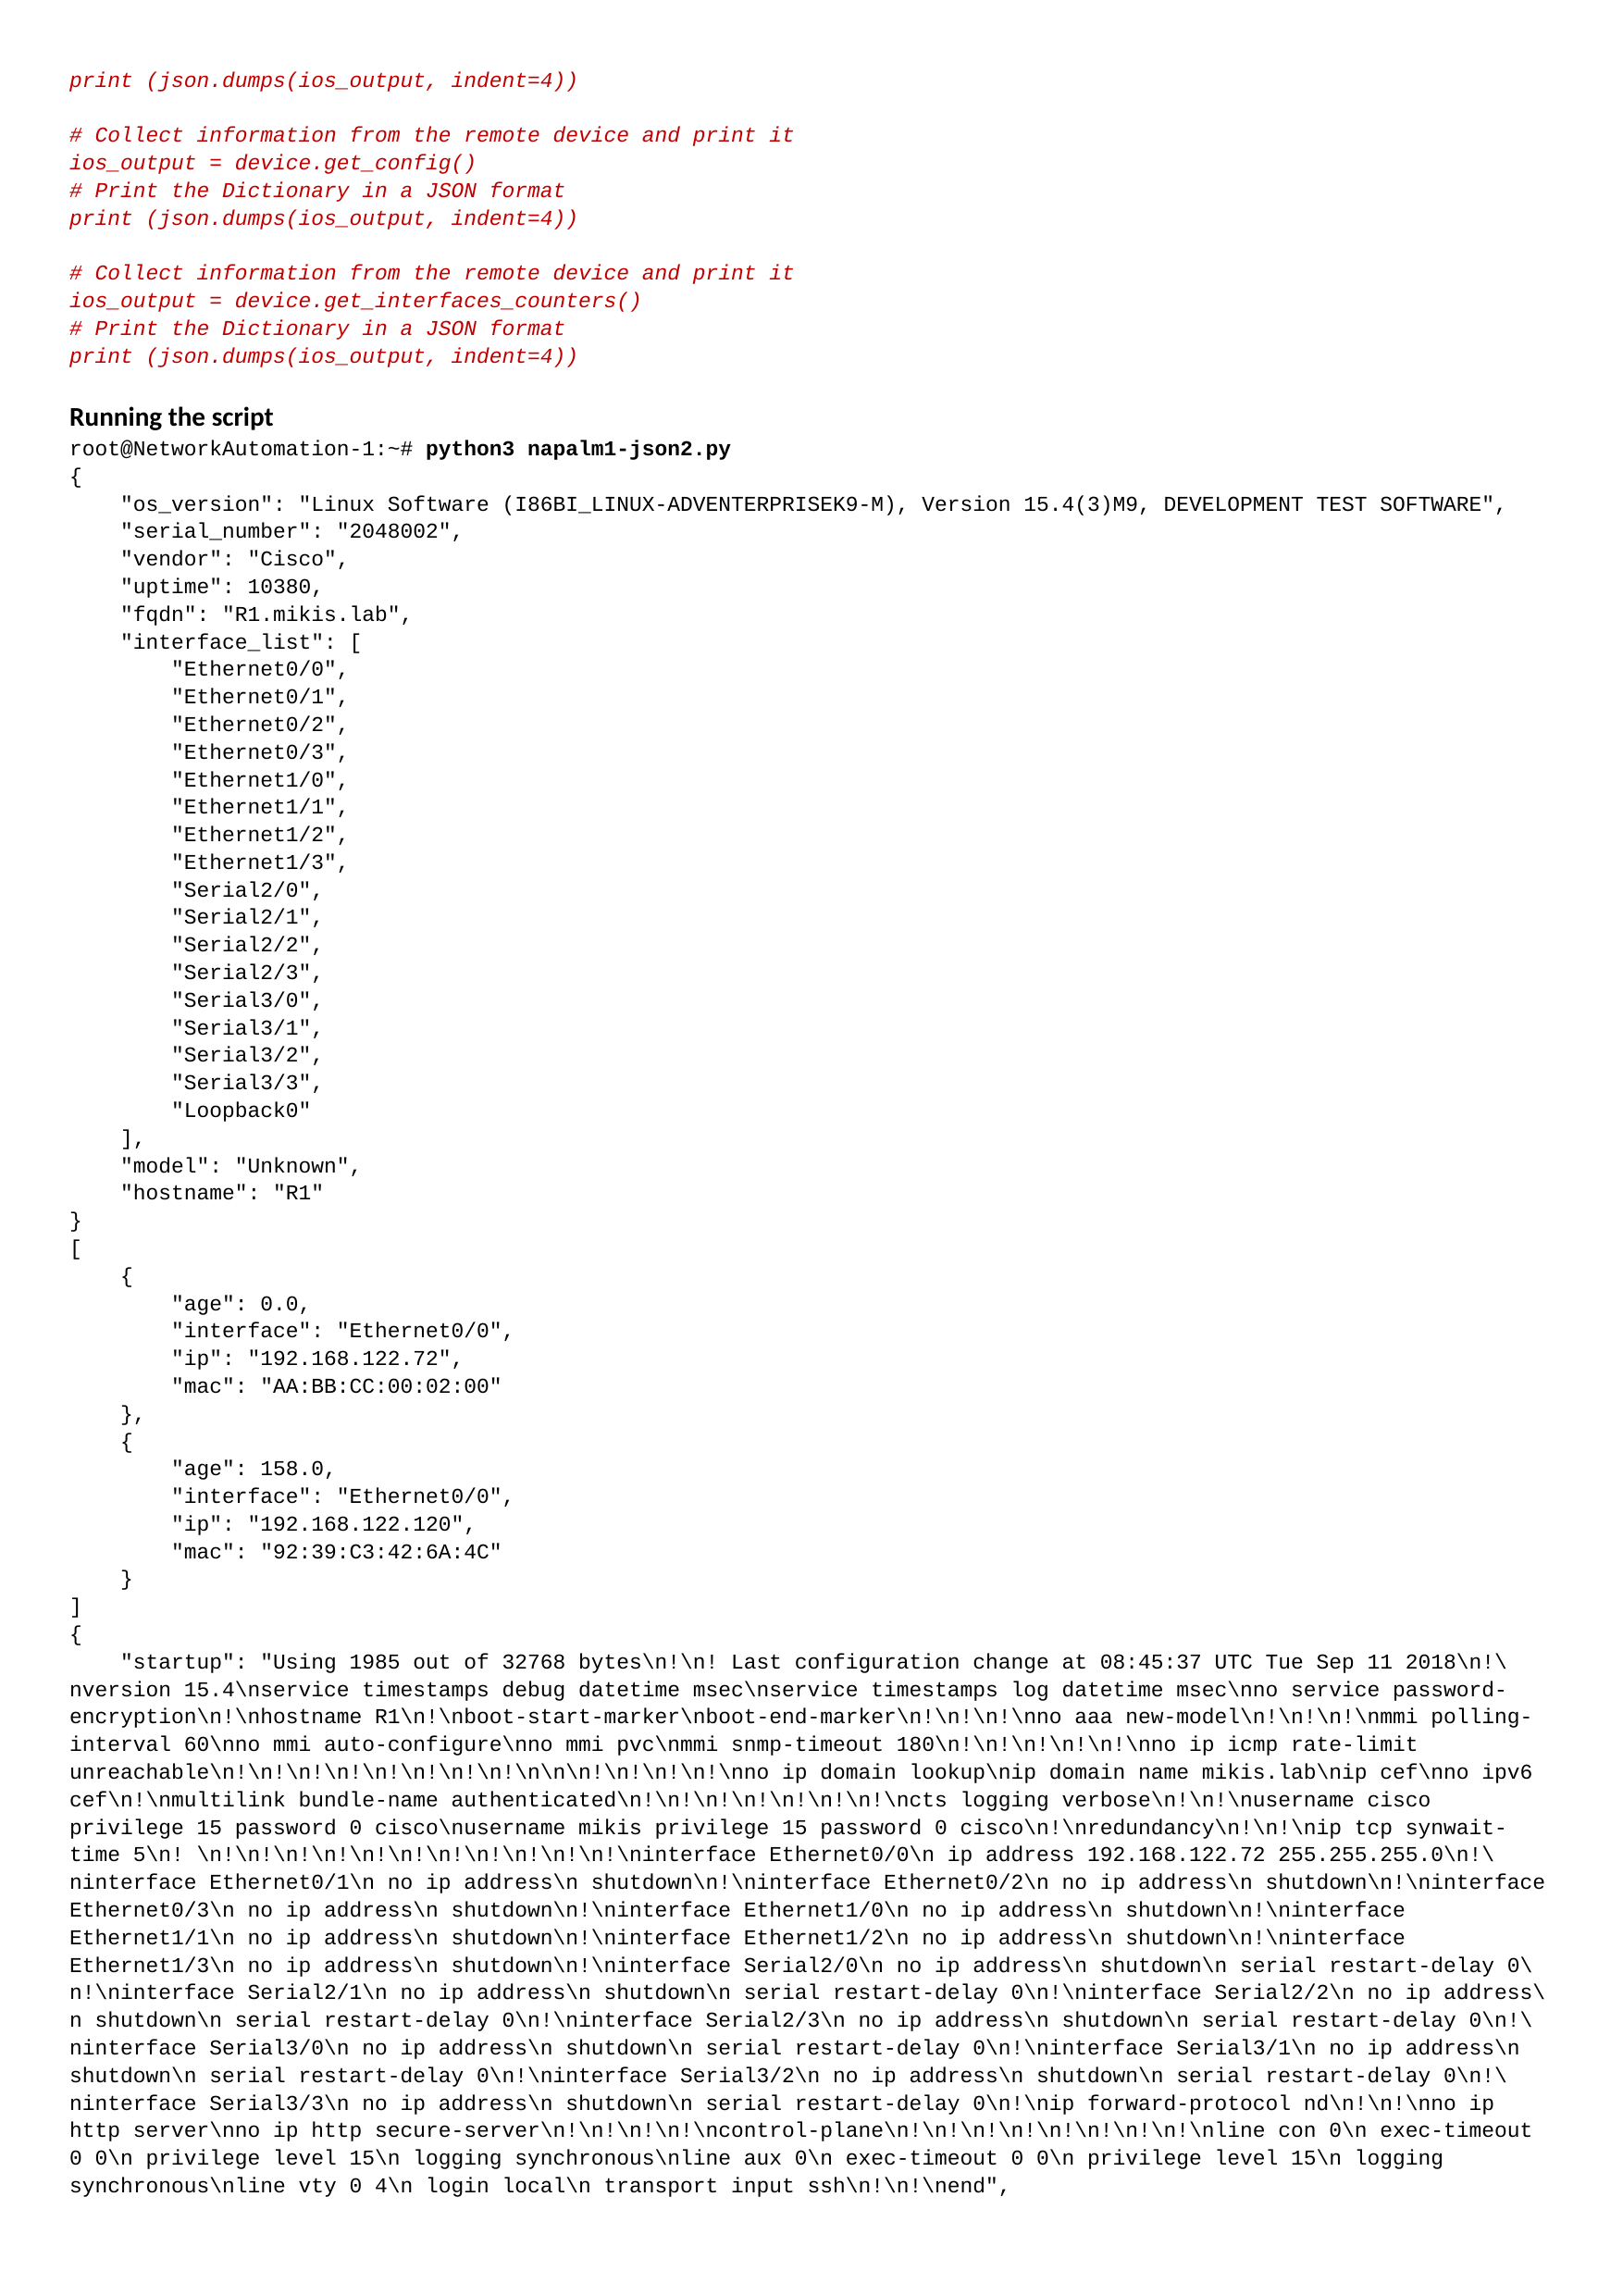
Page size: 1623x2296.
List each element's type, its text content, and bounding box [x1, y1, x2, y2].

text "age": 158.0, [69, 1458, 1554, 1483]
text "startup": "Using 1985 out of 32768 bytes\n!\n! Last configuration change at 08:45:37 UTC Tue Sep 11 2018\n!\nversion 15.4\nservice timestamps debug datetime msec\nservice timestamps log datetime msec\nno service password-encryption\n!\nhostname R1\n!\nboot-start-marker\nboot-end-marker\n!\n!\n!\nno aaa new-model\n!\n!\n!\nmmi polling-interval 60\nno mmi auto-configure\nno mmi pvc\nmmi snmp-timeout 180\n!\n!\n!\n!\n!\nno ip icmp rate-limit unreachable\n!\n!\n!\n!\n!\n!\n!\n!\n\n\n!\n!\n!\n!\nno ip domain lookup\nip domain name mikis.lab\nip cef\nno ipv6 cef\n!\nmultilink bundle-name authenticated\n!\n!\n!\n!\n!\n!\n!\ncts logging verbose\n!\n!\nusername cisco privilege 15 password 0 cisco\nusername mikis privilege 15 password 0 cisco\n!\nredundancy\n!\n!\nip tcp synwait-time 5\n! \n!\n!\n!\n!\n!\n!\n!\n!\n!\n!\n!\ninterface Ethernet0/0\n ip address 192.168.122.72 255.255.255.0\n!\ninterface Ethernet0/1\n no ip address\n shutdown\n!\ninterface Ethernet0/2\n no ip address\n shutdown\n!\ninterface Ethernet0/3\n no ip address\n shutdown\n!\ninterface Ethernet1/0\n no ip address\n shutdown\n!\ninterface Ethernet1/1\n no ip address\n shutdown\n!\ninterface Ethernet1/2\n no ip address\n shutdown\n!\ninterface Ethernet1/3\n no ip address\n shutdown\n!\ninterface Serial2/0\n no ip address\n shutdown\n serial restart-delay 0\n!\ninterface Serial2/1\n no ip address\n shutdown\n serial restart-delay 0\n!\ninterface Serial2/2\n no ip address\n shutdown\n serial restart-delay 0\n!\ninterface Serial2/3\n no ip address\n shutdown\n serial restart-delay 0\n!\ninterface Serial3/0\n no ip address\n shutdown\n serial restart-delay 0\n!\ninterface Serial3/1\n no ip address\n shutdown\n serial restart-delay 0\n!\ninterface Serial3/2\n no ip address\n shutdown\n serial restart-delay 0\n!\ninterface Serial3/3\n no ip address\n shutdown\n serial restart-delay 0\n!\nip forward-protocol nd\n!\n!\nno ip http server\nno ip http secure-server\n!\n!\n!\n!\ncontrol-plane\n!\n!\n!\n!\n!\n!\n!\n!\nline con 0\n exec-timeout 0 0\n privilege level 15\n logging synchronous\nline aux 0\n exec-timeout 0 0\n privilege level 15\n logging synchronous\nline vty 0 4\n login local\n transport input ssh\n!\n!\nend", [69, 1651, 1554, 2199]
text { [69, 1623, 1554, 1647]
text print (json.dumps(ios_output, indent=4)) [69, 345, 1554, 369]
text "Ethernet1/1", [69, 797, 1554, 821]
text "Ethernet1/0", [69, 769, 1554, 793]
text # Print the Dictionary in a JSON format [69, 317, 1554, 341]
text { [69, 1431, 1554, 1455]
text root@NetworkAutomation-1:~# python3 napalm1-json2.py [69, 438, 1554, 462]
text "Serial2/3", [69, 962, 1554, 986]
text } [69, 1210, 1554, 1234]
text "interface": "Ethernet0/0", [69, 1486, 1554, 1509]
text "age": 0.0, [69, 1293, 1554, 1317]
text "Ethernet1/2", [69, 825, 1554, 848]
text ], [69, 1127, 1554, 1151]
text "Serial3/3", [69, 1073, 1554, 1096]
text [69, 69, 1554, 93]
text "Serial3/0", [69, 989, 1554, 1013]
text Running the script [69, 400, 1554, 433]
text "Serial2/0", [69, 879, 1554, 903]
text "Ethernet0/2", [69, 714, 1554, 738]
text "mac": "92:39:C3:42:6A:4C" [69, 1541, 1554, 1565]
text "Serial2/2", [69, 935, 1554, 959]
text "Ethernet0/1", [69, 687, 1554, 710]
text "mac": "AA:BB:CC:00:02:00" [69, 1375, 1554, 1399]
text "uptime": 10380, [69, 576, 1554, 600]
text "ip": "192.168.122.120", [69, 1513, 1554, 1537]
text } [69, 1569, 1554, 1593]
text "fqdn": "R1.mikis.lab", [69, 603, 1554, 627]
text "hostname": "R1" [69, 1183, 1554, 1207]
text "Serial2/1", [69, 907, 1554, 931]
text "os_version": "Linux Software (I86BI_LINUX-ADVENTERPRISEK9-M), Version 15.4(3)M9, DEVELOPMENT TEST SOFTWARE", [69, 493, 1554, 517]
text "Ethernet0/0", [69, 659, 1554, 683]
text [69, 124, 1554, 149]
text "Loopback0" [69, 1099, 1554, 1123]
text "Serial3/1", [69, 1017, 1554, 1041]
text ios_output = device.get_interfaces_counters() [69, 290, 1554, 314]
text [69, 180, 1554, 204]
text "Ethernet1/3", [69, 851, 1554, 875]
text "Serial3/2", [69, 1045, 1554, 1069]
text [ [69, 1237, 1554, 1261]
text }, [69, 1403, 1554, 1427]
text "interface_list": [ [69, 631, 1554, 655]
text "vendor": "Cisco", [69, 549, 1554, 572]
text "ip": "192.168.122.72", [69, 1348, 1554, 1371]
text "model": "Unknown", [69, 1155, 1554, 1179]
text "interface": "Ethernet0/0", [69, 1321, 1554, 1345]
text { [69, 465, 1554, 490]
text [69, 207, 1554, 231]
text { [69, 1265, 1554, 1289]
text ios_output = device.get_config() [69, 152, 1554, 176]
text "Ethernet0/3", [69, 741, 1554, 765]
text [69, 262, 1554, 286]
text ] [69, 1596, 1554, 1620]
text "serial_number": "2048002", [69, 521, 1554, 545]
